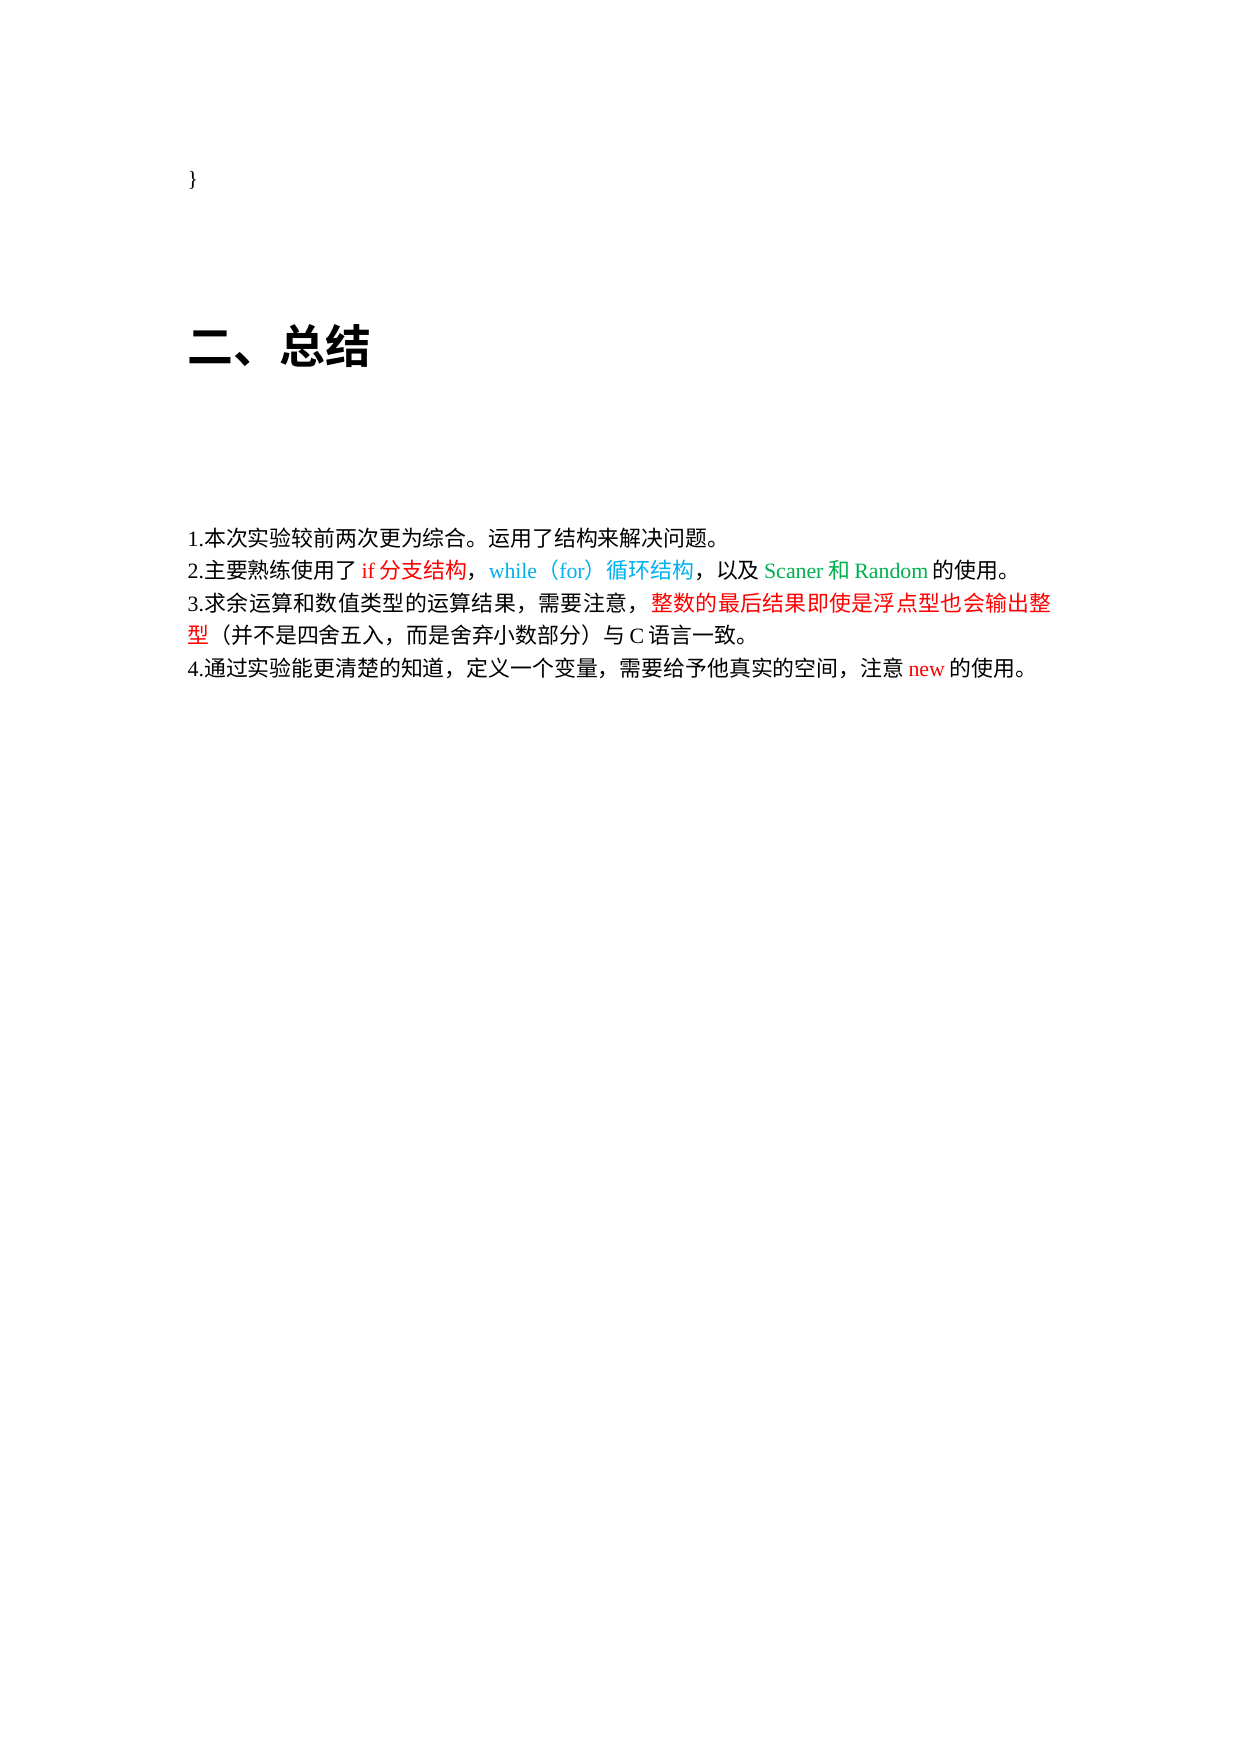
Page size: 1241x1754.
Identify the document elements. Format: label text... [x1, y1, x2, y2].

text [187, 162, 1053, 194]
text 2.主要熟练使用了if分支结构，while（for）循环结构，以及Scaner和Random的使用。 [187, 553, 1053, 585]
subtitle 二、总结 [187, 295, 1053, 392]
text 4.通过实验能更清楚的知道，定义一个变量，需要给予他真实的空间，注意new的使用。 [187, 650, 1053, 683]
text 1.本次实验较前两次更为综合。运用了结构来解决问题。 [187, 520, 1053, 553]
text 3.求余运算和数值类型的运算结果，需要注意，整数的最后结果即使是浮点型也会输出整型（并不是四舍五入，而是舍弃小数部分）与C语言一致。 [187, 585, 1053, 650]
